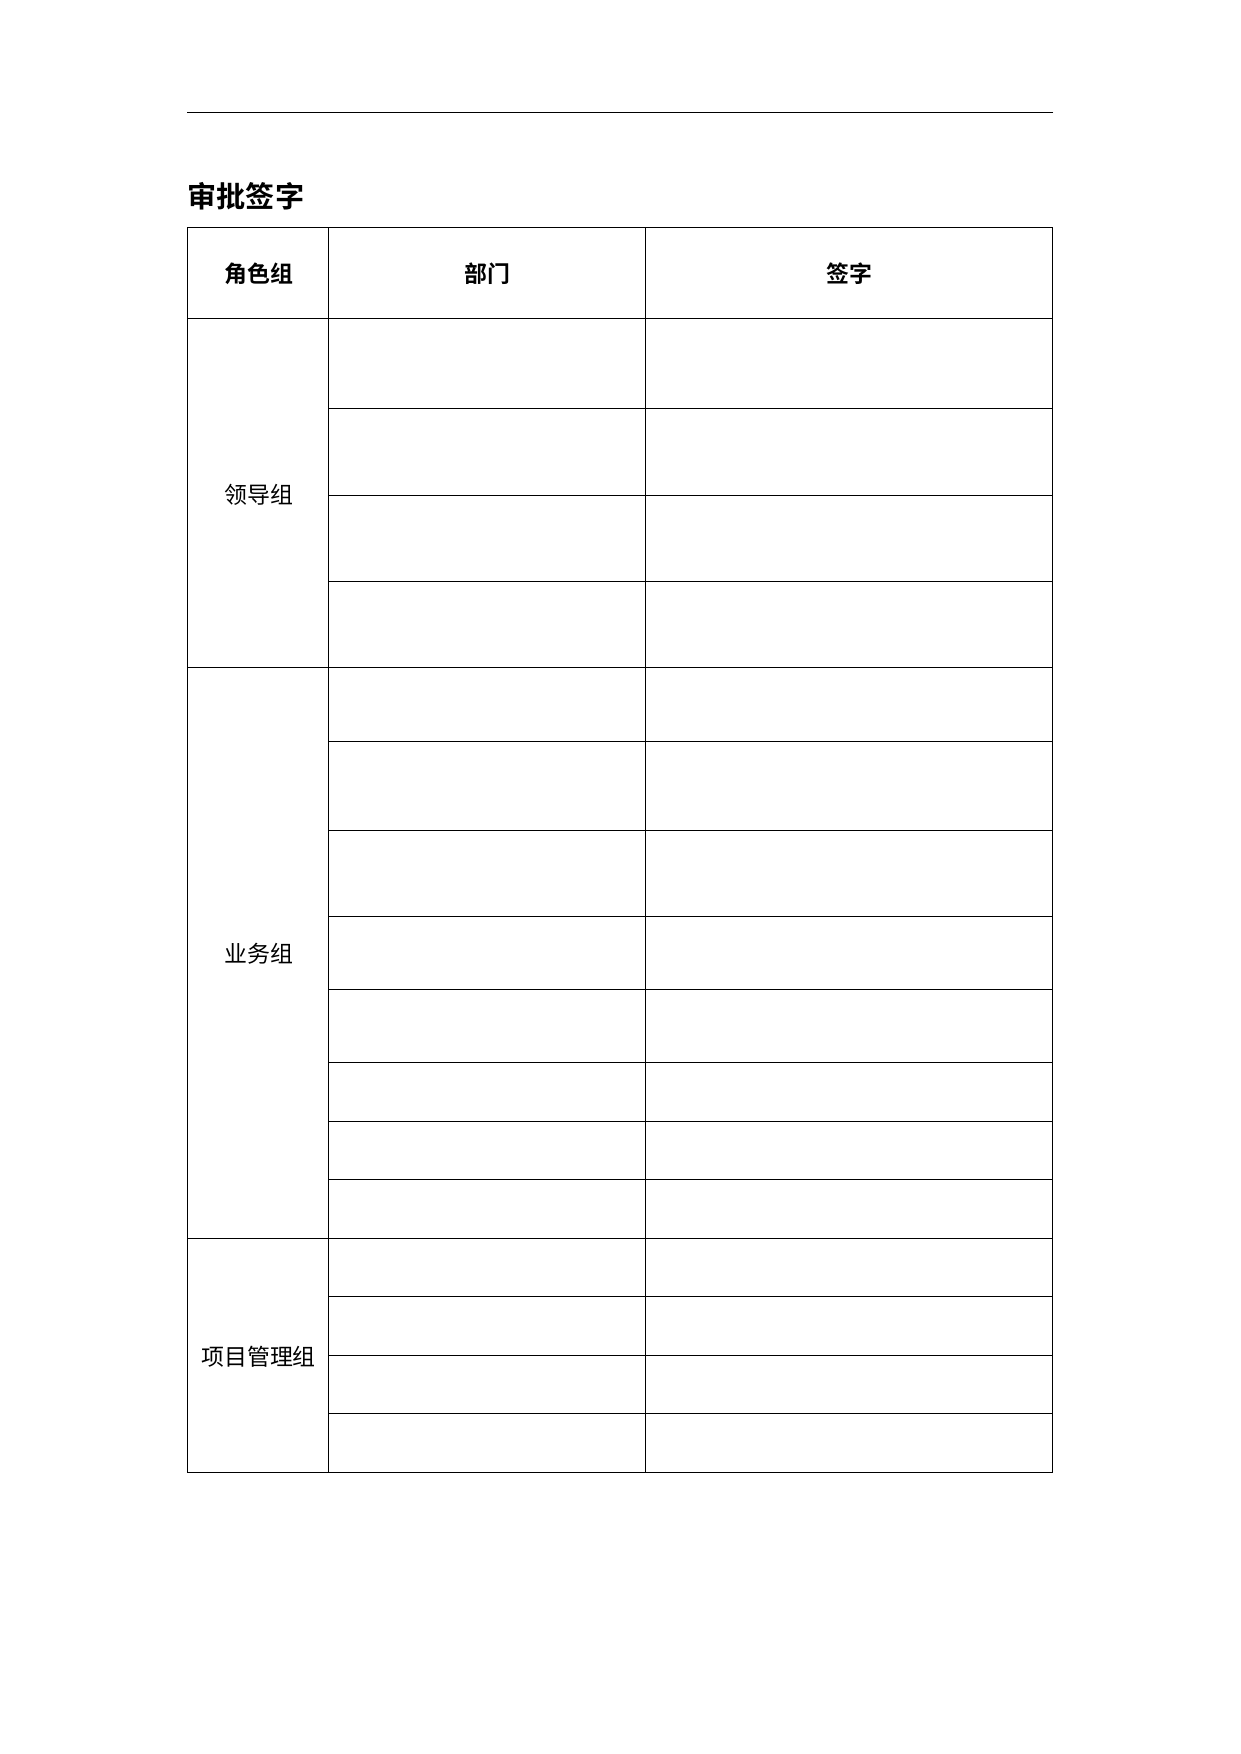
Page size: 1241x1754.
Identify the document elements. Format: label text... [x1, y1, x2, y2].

table_cell [646, 582, 1052, 667]
table_cell [329, 409, 645, 495]
table_cell 领导组 [188, 319, 328, 667]
table_cell [329, 742, 645, 829]
table_header 角色组 [188, 228, 328, 318]
table_cell [646, 496, 1052, 581]
table_cell [646, 1356, 1052, 1413]
table_cell [329, 1297, 645, 1355]
table_cell [329, 496, 645, 581]
table_cell [646, 831, 1052, 916]
table_cell [646, 1239, 1052, 1296]
table_cell [329, 917, 645, 989]
table_cell [646, 742, 1052, 829]
table_cell [646, 1122, 1052, 1179]
table_cell 业务组 [188, 668, 328, 1238]
table_cell [646, 1063, 1052, 1121]
table_cell [329, 1239, 645, 1296]
table_cell [329, 990, 645, 1062]
table_cell [329, 831, 645, 916]
table_cell [329, 1414, 645, 1472]
table_cell [329, 1180, 645, 1238]
table_cell [646, 1297, 1052, 1355]
table_cell [646, 409, 1052, 495]
table_header 签字 [646, 228, 1052, 318]
table_cell [646, 1180, 1052, 1238]
table_header 部门 [329, 228, 645, 318]
table_cell [329, 1356, 645, 1413]
table_cell [329, 668, 645, 741]
table_cell 项目管理组 [188, 1239, 328, 1472]
table_cell [329, 582, 645, 667]
table_cell [646, 319, 1052, 407]
table_cell [329, 1063, 645, 1121]
table_cell [329, 319, 645, 407]
table_cell [646, 668, 1052, 741]
table_cell [646, 917, 1052, 989]
table_cell [329, 1122, 645, 1179]
table_cell [646, 1414, 1052, 1472]
text 审批签字 [187, 162, 1053, 227]
table_cell [646, 990, 1052, 1062]
